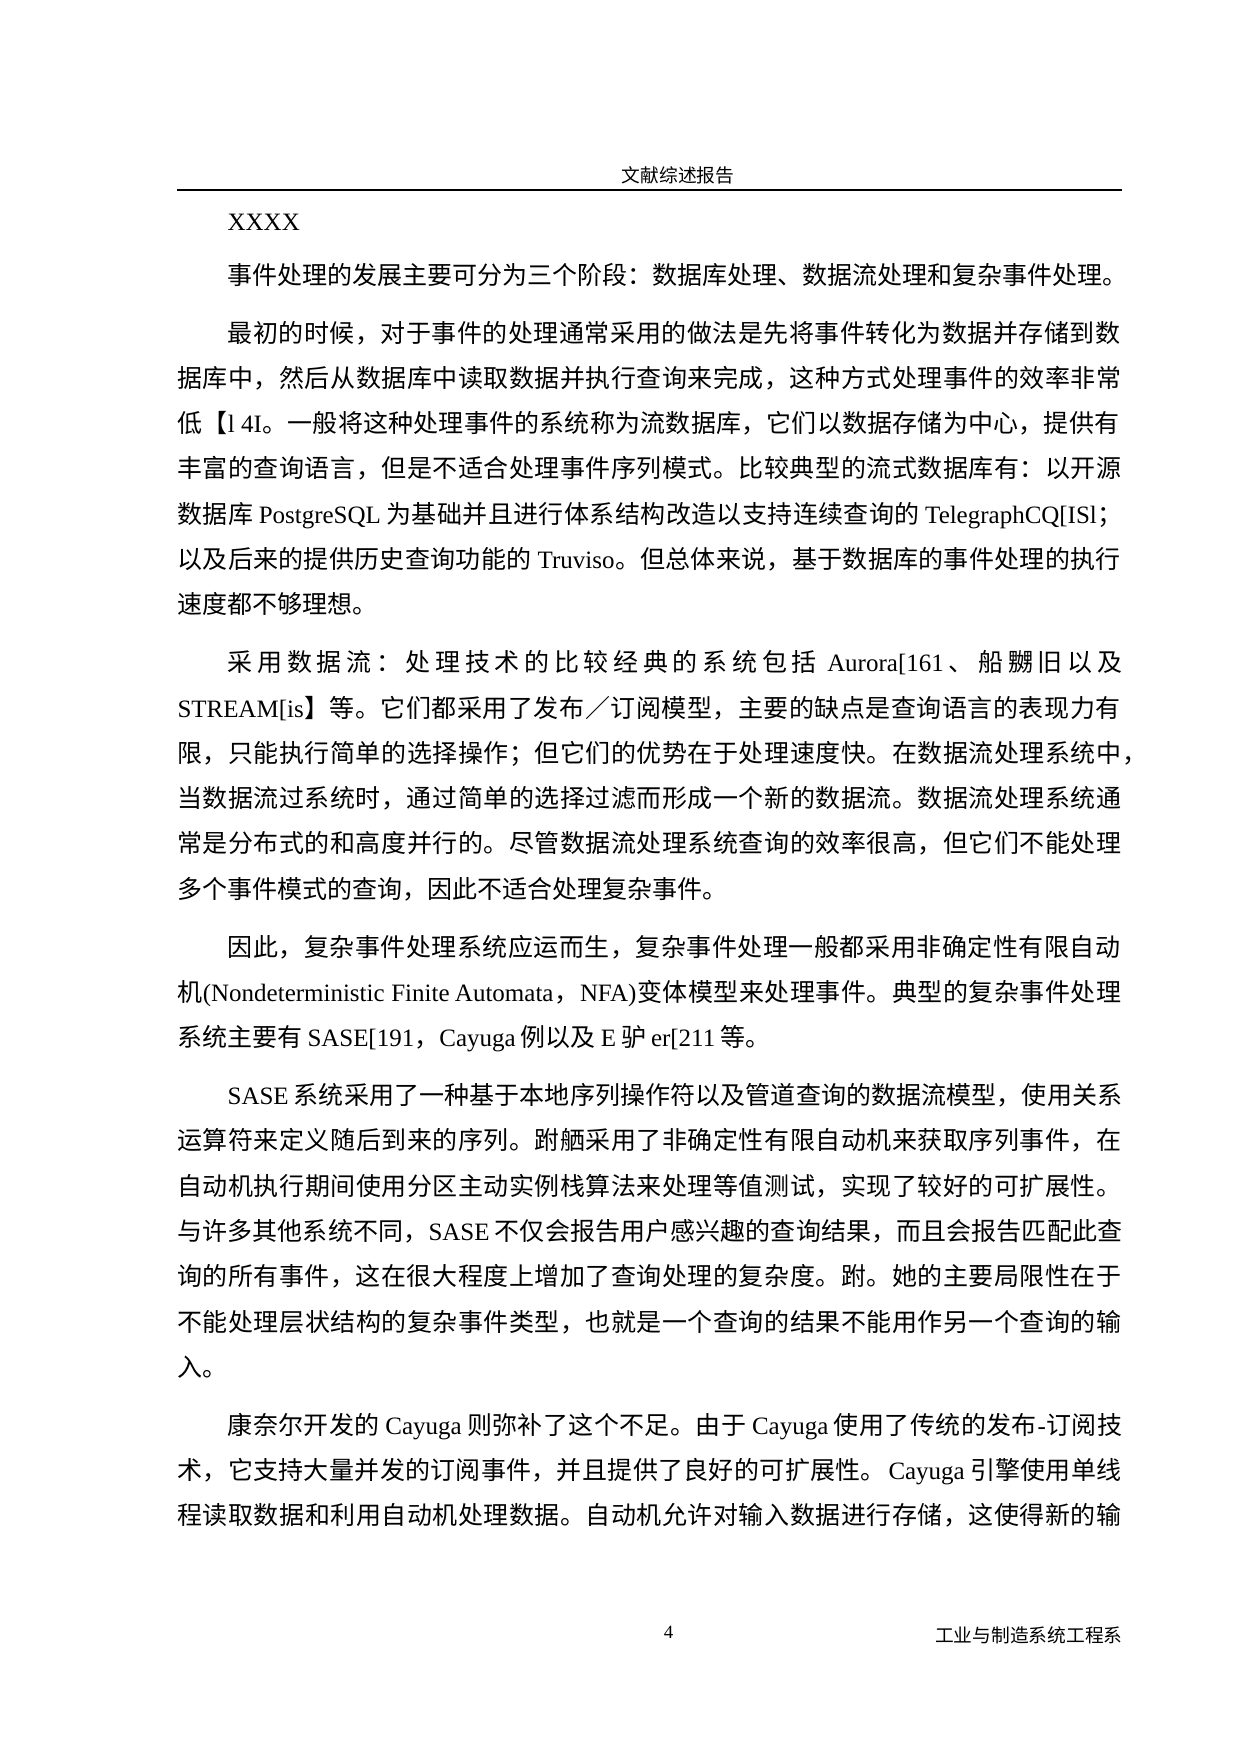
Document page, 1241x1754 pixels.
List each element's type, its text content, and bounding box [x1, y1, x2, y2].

text 采用数据流：处理技术的比较经典的系统包括Aurora[161、船嬲旧以及STREAM[is】等。它们都采用了发布／订阅模型，主要的缺点是查询语言的表现力有限，只能执行简单的选择操作；但它们的优势在于处理速度快。在数据流处理系统中，当数据流过系统时，通过简单的选择过滤而形成一个新的数据流。数据流处理系统通常是分布式的和高度并行的。尽管数据流处理系统查询的效率很高，但它们不能处理多个事件模式的查询，因此不适合处理复杂事件。 [177, 643, 1122, 906]
text 最初的时候，对于事件的处理通常采用的做法是先将事件转化为数据并存储到数据库中，然后从数据库中读取数据并执行查询来完成，这种方式处理事件的效率非常低【l 4I。一般将这种处理事件的系统称为流数据库，它们以数据存储为中心，提供有丰富的查询语言，但是不适合处理事件序列模式。比较典型的流式数据库有：以开源数据库PostgreSQL为基础并且进行体系结构改造以支持连续查询的TelegraphCQ[ISl；以及后来的提供历史查询功能的Truviso。但总体来说，基于数据库的事件处理的执行速度都不够理想。 [177, 313, 1122, 621]
text 事件处理的发展主要可分为三个阶段：数据库处理、数据流处理和复杂事件处理。 [177, 255, 1122, 291]
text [177, 1405, 1122, 1532]
text 因此，复杂事件处理系统应运而生，复杂事件处理一般都采用非确定性有限自动机(Nondeterministic Finite Automata，NFA)变体模型来处理事件。典型的复杂事件处理系统主要有SASE[191，Cayuga例以及E驴er[211等。 [177, 927, 1122, 1054]
text XXXX [177, 207, 1122, 236]
text SASE系统采用了一种基于本地序列操作符以及管道查询的数据流模型，使用关系运算符来定义随后到来的序列。跗舾采用了非确定性有限自动机来获取序列事件，在自动机执行期间使用分区主动实例栈算法来处理等值测试，实现了较好的可扩展性。与许多其他系统不同，SASE不仅会报告用户感兴趣的查询结果，而且会报告匹配此查询的所有事件，这在很大程度上增加了查询处理的复杂度。跗。她的主要局限性在于不能处理层状结构的复杂事件类型，也就是一个查询的结果不能用作另一个查询的输入。 [177, 1076, 1122, 1384]
